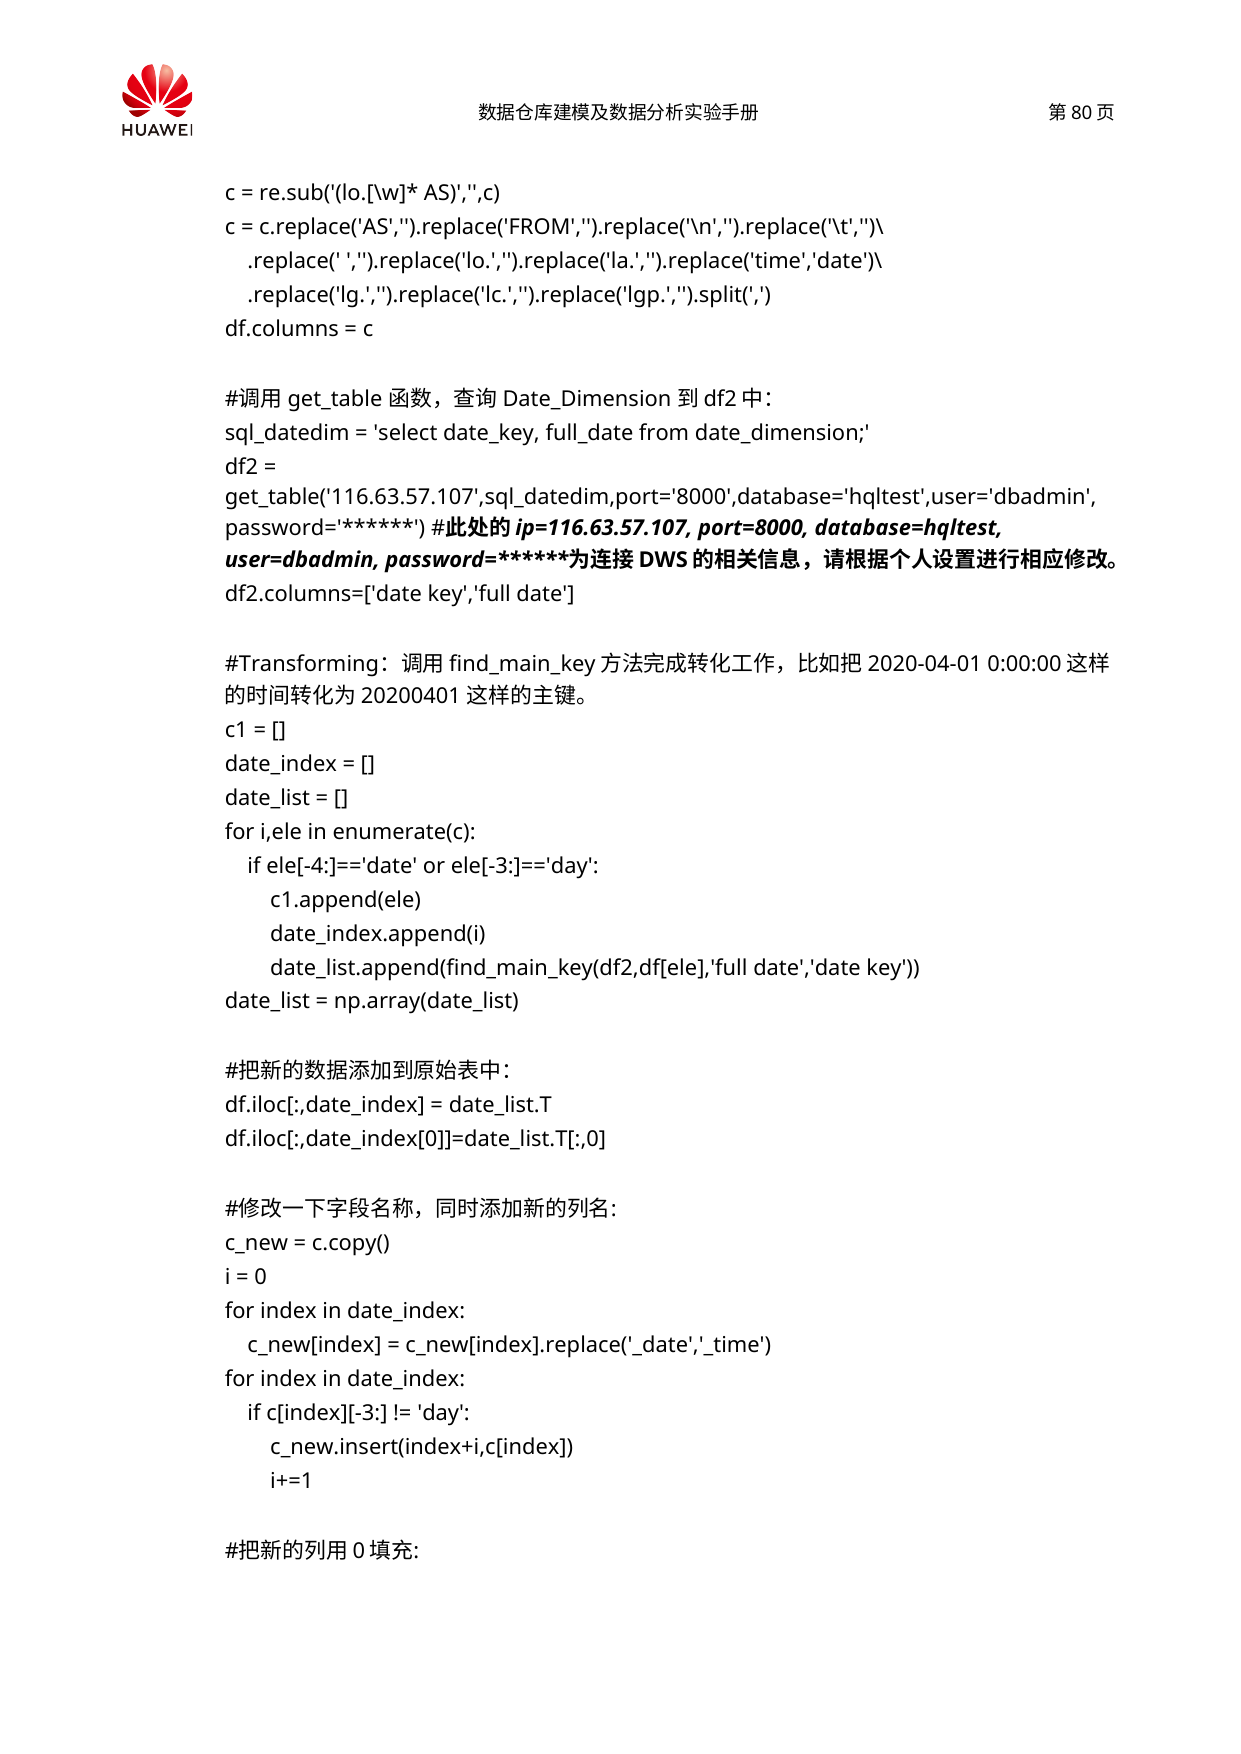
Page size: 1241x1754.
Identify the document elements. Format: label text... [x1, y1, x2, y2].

text c_new = c.copy() [224, 1227, 1122, 1257]
text if ele[-4:]=='date' or ele[-3:]=='day': [224, 849, 1122, 879]
text for i,ele in enumerate(c): [224, 816, 1122, 845]
text #把新的列用0填充: [224, 1533, 1122, 1564]
picture [122, 64, 193, 136]
text #Transforming：调用find_main_key方法完成转化工作，比如把 2020-04-01 0:00:00这样的时间转化为 20200401 这样的主键。 [224, 646, 1122, 709]
text #把新的数据添加到原始表中： [224, 1053, 1122, 1085]
text for index in date_index: [224, 1363, 1122, 1393]
text df.iloc[:,date_index[0]]=date_list.T[:,0] [224, 1123, 1122, 1153]
text sql_datedim = 'select date_key, full_date from date_dimension;' [224, 417, 1122, 447]
text c1.append(ele) [224, 883, 1122, 913]
text c1 = [] [224, 714, 1122, 743]
text c_new.insert(index+i,c[index]) [224, 1431, 1122, 1461]
text #修改一下字段名称，同时添加新的列名: [224, 1191, 1122, 1223]
text df.iloc[:,date_index] = date_list.T [224, 1089, 1122, 1119]
text date_list = [] [224, 782, 1122, 811]
text .replace(' ','').replace('lo.','').replace('la.','').replace('time','date')\ [224, 245, 1122, 275]
text i+=1 [224, 1465, 1122, 1494]
text date_list = np.array(date_list) [224, 985, 1122, 1015]
text #调用 get_table 函数，查询 Date_Dimension 到df2中： [224, 381, 1122, 413]
text df2 = get_table('116.63.57.107',sql_datedim,port='8000',database='hqltest',user='dbadmin', password='******') #此处的ip=116.63.57.107, port=8000, database=hqltest, user=dbadmin, password=******为连接DWS的相关信息，请根据个人设置进行相应修改。 [224, 451, 1122, 574]
text df.columns = c [224, 313, 1122, 343]
text i = 0 [224, 1261, 1122, 1291]
text df2.columns=['date key','full date'] [224, 578, 1122, 608]
text date_list.append(find_main_key(df2,df[ele],'full date','date key')) [224, 951, 1122, 981]
text for index in date_index: [224, 1295, 1122, 1325]
text .replace('lg.','').replace('lc.','').replace('lgp.','').split(',') [224, 279, 1122, 309]
text if c[index][-3:] != 'day': [224, 1397, 1122, 1427]
text c = re.sub('(lo.[\w]* AS)','',c) [224, 177, 1122, 207]
text c_new[index] = c_new[index].replace('_date','_time') [224, 1329, 1122, 1359]
text date_index.append(i) [224, 917, 1122, 947]
text date_index = [] [224, 748, 1122, 777]
text c = c.replace('AS','').replace('FROM','').replace('\n','').replace('\t','')\ [224, 211, 1122, 241]
